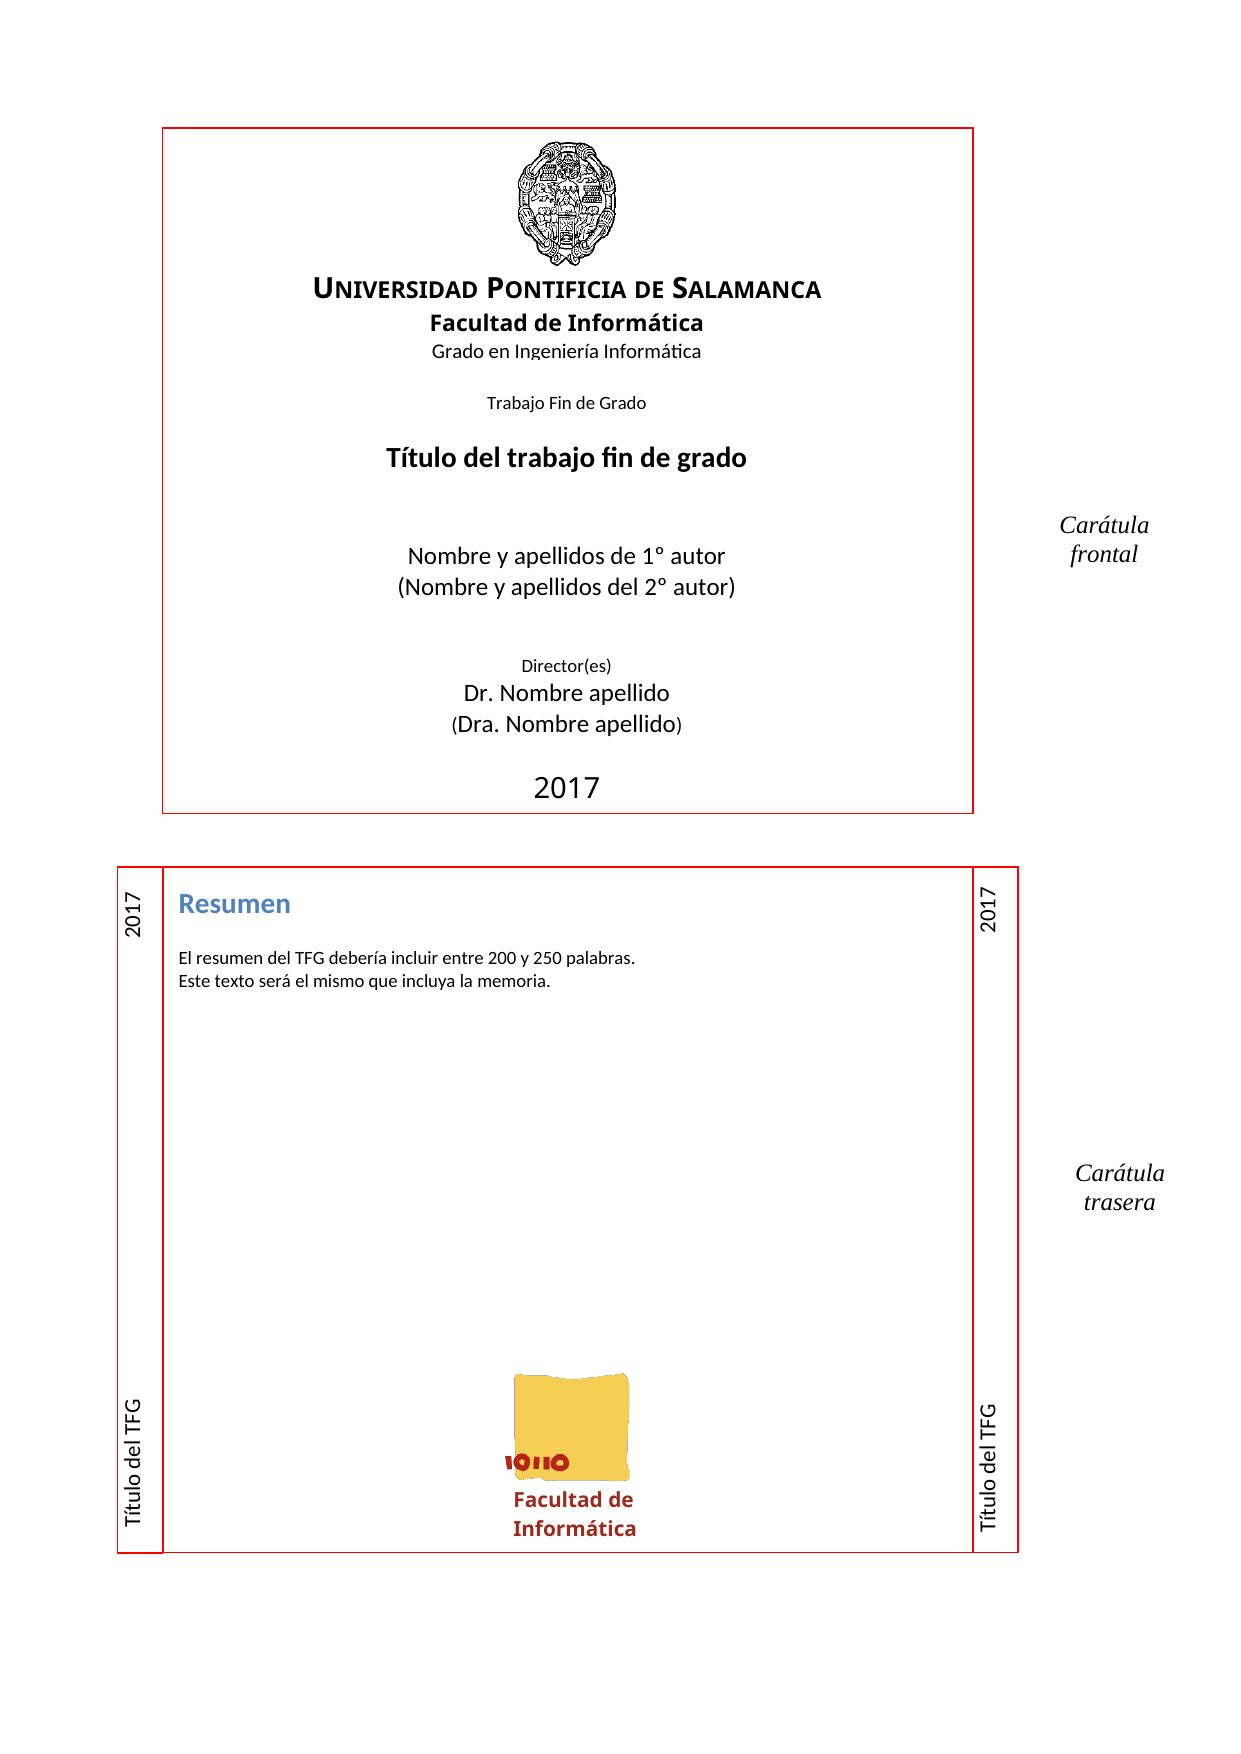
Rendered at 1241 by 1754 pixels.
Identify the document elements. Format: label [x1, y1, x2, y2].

picture [505, 1373, 630, 1481]
picture [516, 140, 617, 267]
